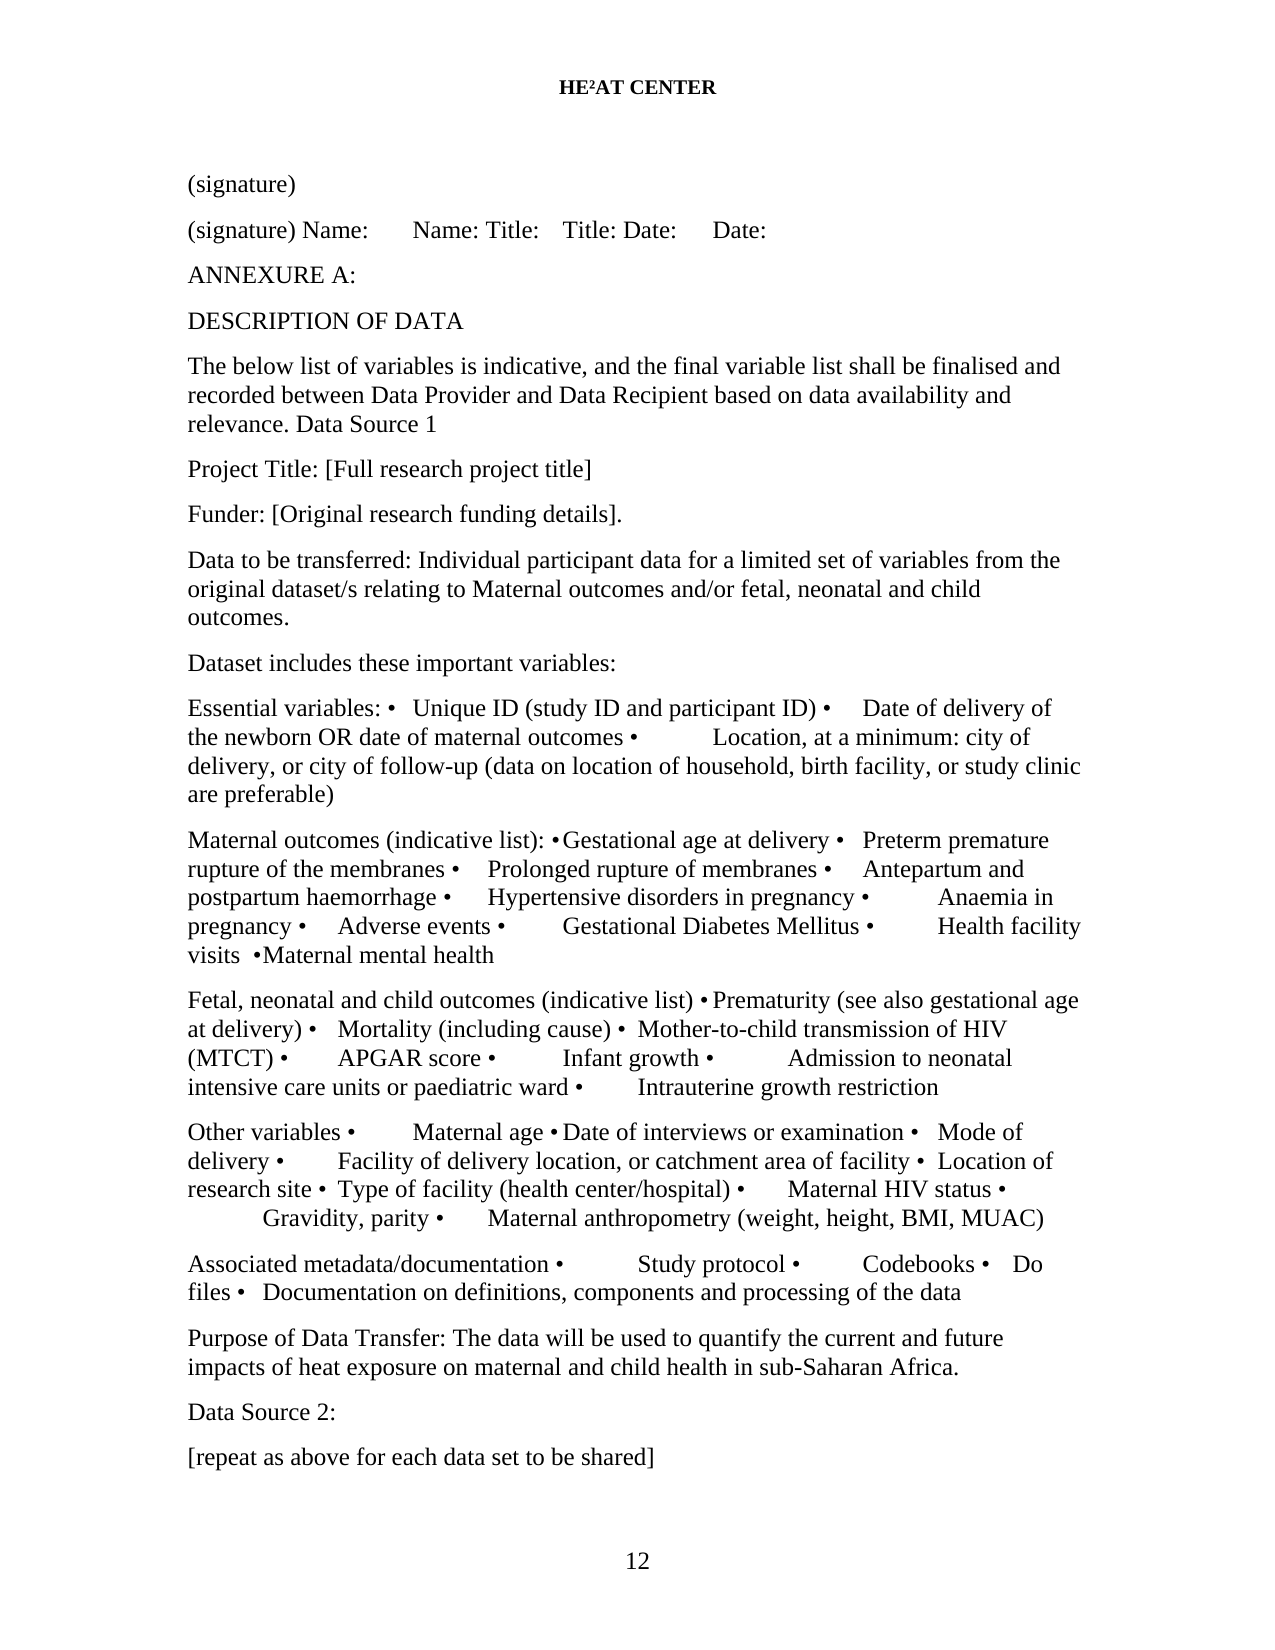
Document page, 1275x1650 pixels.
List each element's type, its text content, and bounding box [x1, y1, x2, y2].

text (signature) [187, 169, 1087, 198]
text Project Title: [Full research project title] [187, 454, 1087, 483]
text Essential variables: • Unique ID (study ID and participant ID) • Date of delivery of the newborn OR date of maternal outcomes • Location, at a minimum: city of delivery, or city of follow-up (data on location of household, birth facility, or study clinic are preferable) [187, 693, 1087, 808]
text Data to be transferred: Individual participant data for a limited set of variables from the original dataset/s relating to Maternal outcomes and/or fetal, neonatal and child outcomes. [187, 545, 1087, 631]
text Data Source 2: [187, 1397, 1087, 1426]
text Other variables • Maternal age • Date of interviews or examination • Mode of delivery • Facility of delivery location, or catchment area of facility • Location of research site • Type of facility (health center/hospital) • Maternal HIV status • Gravidity, parity • Maternal anthropometry (weight, height, BMI, MUAC) [187, 1117, 1087, 1232]
text Funder: [Original research funding details]. [187, 499, 1087, 528]
text Fetal, neonatal and child outcomes (indicative list) • Prematurity (see also gestational age at delivery) • Mortality (including cause) • Mother-to-child transmission of HIV (MTCT) • APGAR score • Infant growth • Admission to neonatal intensive care units or paediatric ward • Intrauterine growth restriction [187, 985, 1087, 1100]
text ANNEXURE A: [187, 260, 1087, 289]
text Dataset includes these important variables: [187, 648, 1087, 677]
text Maternal outcomes (indicative list): • Gestational age at delivery • Preterm premature rupture of the membranes • Prolonged rupture of membranes • Antepartum and postpartum haemorrhage • Hypertensive disorders in pregnancy • Anaemia in pregnancy • Adverse events • Gestational Diabetes Mellitus • Health facility visits • Maternal mental health [187, 825, 1087, 969]
text (signature) Name: Name: Title: Title: Date: Date: [187, 215, 1087, 244]
text Purpose of Data Transfer: The data will be used to quantify the current and future impacts of heat exposure on maternal and child health in sub-Saharan Africa. [187, 1323, 1087, 1380]
text DESCRIPTION OF DATA [187, 306, 1087, 334]
text The below list of variables is indicative, and the final variable list shall be finalised and recorded between Data Provider and Data Recipient based on data availability and relevance. Data Source 1 [187, 351, 1087, 437]
text Associated metadata/documentation • Study protocol • Codebooks • Do files • Documentation on definitions, components and processing of the data [187, 1249, 1087, 1306]
text [repeat as above for each data set to be shared] [187, 1442, 1087, 1471]
